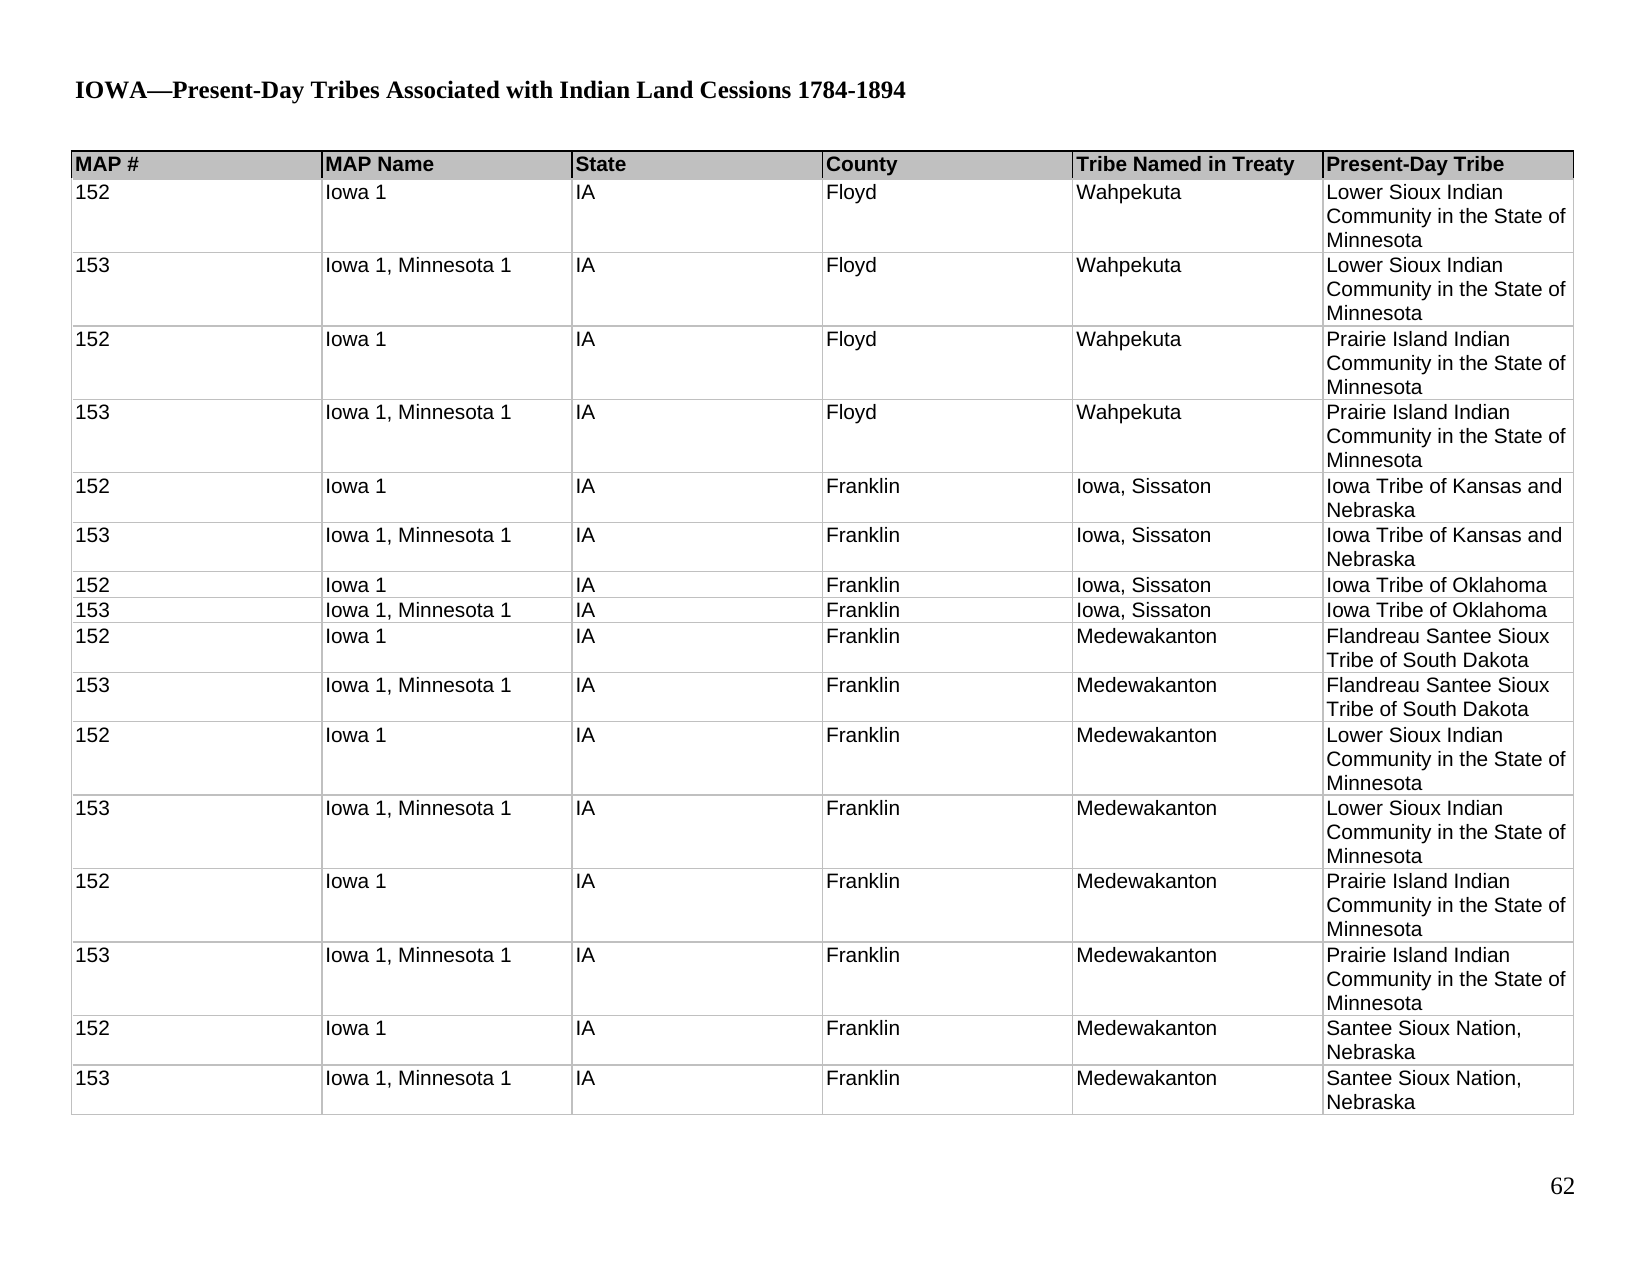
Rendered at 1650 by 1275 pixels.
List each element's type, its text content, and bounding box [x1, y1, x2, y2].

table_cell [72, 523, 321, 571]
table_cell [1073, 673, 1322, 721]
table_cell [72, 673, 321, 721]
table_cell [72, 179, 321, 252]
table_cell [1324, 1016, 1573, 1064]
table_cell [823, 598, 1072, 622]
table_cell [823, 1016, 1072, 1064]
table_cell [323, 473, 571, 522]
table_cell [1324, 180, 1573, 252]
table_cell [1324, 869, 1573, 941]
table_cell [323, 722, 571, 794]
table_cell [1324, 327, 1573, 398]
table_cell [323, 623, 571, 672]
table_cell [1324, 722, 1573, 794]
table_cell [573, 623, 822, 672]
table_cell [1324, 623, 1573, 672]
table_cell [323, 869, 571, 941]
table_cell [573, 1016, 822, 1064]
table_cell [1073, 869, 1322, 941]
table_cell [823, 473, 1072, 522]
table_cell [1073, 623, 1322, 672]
table_header MAP # [72, 152, 321, 178]
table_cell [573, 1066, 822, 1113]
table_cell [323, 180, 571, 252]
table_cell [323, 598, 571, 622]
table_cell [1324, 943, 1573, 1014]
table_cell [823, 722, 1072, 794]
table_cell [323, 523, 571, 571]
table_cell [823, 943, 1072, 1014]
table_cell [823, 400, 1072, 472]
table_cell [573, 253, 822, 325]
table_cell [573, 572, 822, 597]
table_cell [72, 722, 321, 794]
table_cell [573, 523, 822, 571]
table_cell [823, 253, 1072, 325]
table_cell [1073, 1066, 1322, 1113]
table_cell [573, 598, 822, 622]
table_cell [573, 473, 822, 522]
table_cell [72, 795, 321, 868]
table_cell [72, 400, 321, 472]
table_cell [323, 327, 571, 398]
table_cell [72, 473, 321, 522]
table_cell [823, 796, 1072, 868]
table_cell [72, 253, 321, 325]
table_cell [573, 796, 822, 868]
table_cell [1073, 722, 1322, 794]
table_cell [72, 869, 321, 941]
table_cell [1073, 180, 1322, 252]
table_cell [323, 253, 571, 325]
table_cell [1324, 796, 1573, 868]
table_header Present-Day Tribe [1324, 152, 1573, 178]
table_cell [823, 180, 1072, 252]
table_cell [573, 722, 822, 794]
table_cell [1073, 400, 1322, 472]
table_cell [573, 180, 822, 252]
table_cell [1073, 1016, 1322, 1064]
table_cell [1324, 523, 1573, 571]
table_header State [573, 152, 822, 178]
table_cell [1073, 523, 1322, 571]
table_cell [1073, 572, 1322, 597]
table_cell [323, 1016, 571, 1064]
table_header County [823, 152, 1072, 178]
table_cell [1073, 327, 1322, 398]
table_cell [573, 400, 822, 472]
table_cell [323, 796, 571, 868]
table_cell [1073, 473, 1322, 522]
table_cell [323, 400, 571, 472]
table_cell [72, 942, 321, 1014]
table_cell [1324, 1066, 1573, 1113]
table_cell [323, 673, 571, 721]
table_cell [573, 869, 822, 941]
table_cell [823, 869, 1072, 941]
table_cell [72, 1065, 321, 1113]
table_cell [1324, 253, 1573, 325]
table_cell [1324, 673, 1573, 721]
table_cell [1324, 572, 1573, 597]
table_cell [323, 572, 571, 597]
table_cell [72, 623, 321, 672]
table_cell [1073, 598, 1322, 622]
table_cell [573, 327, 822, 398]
table_header Tribe Named in Treaty [1073, 152, 1322, 178]
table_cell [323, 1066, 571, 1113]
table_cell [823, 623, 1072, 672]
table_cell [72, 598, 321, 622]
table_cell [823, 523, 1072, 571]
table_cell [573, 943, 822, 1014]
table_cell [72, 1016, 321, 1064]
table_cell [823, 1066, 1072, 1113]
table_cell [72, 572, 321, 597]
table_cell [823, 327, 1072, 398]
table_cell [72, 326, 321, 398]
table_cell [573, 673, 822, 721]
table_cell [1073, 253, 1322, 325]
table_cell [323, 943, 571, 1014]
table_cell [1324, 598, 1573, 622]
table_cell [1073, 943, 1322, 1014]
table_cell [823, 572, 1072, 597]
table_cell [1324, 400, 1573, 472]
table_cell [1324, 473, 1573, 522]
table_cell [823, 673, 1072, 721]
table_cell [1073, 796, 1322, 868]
table_header MAP Name [323, 152, 571, 178]
